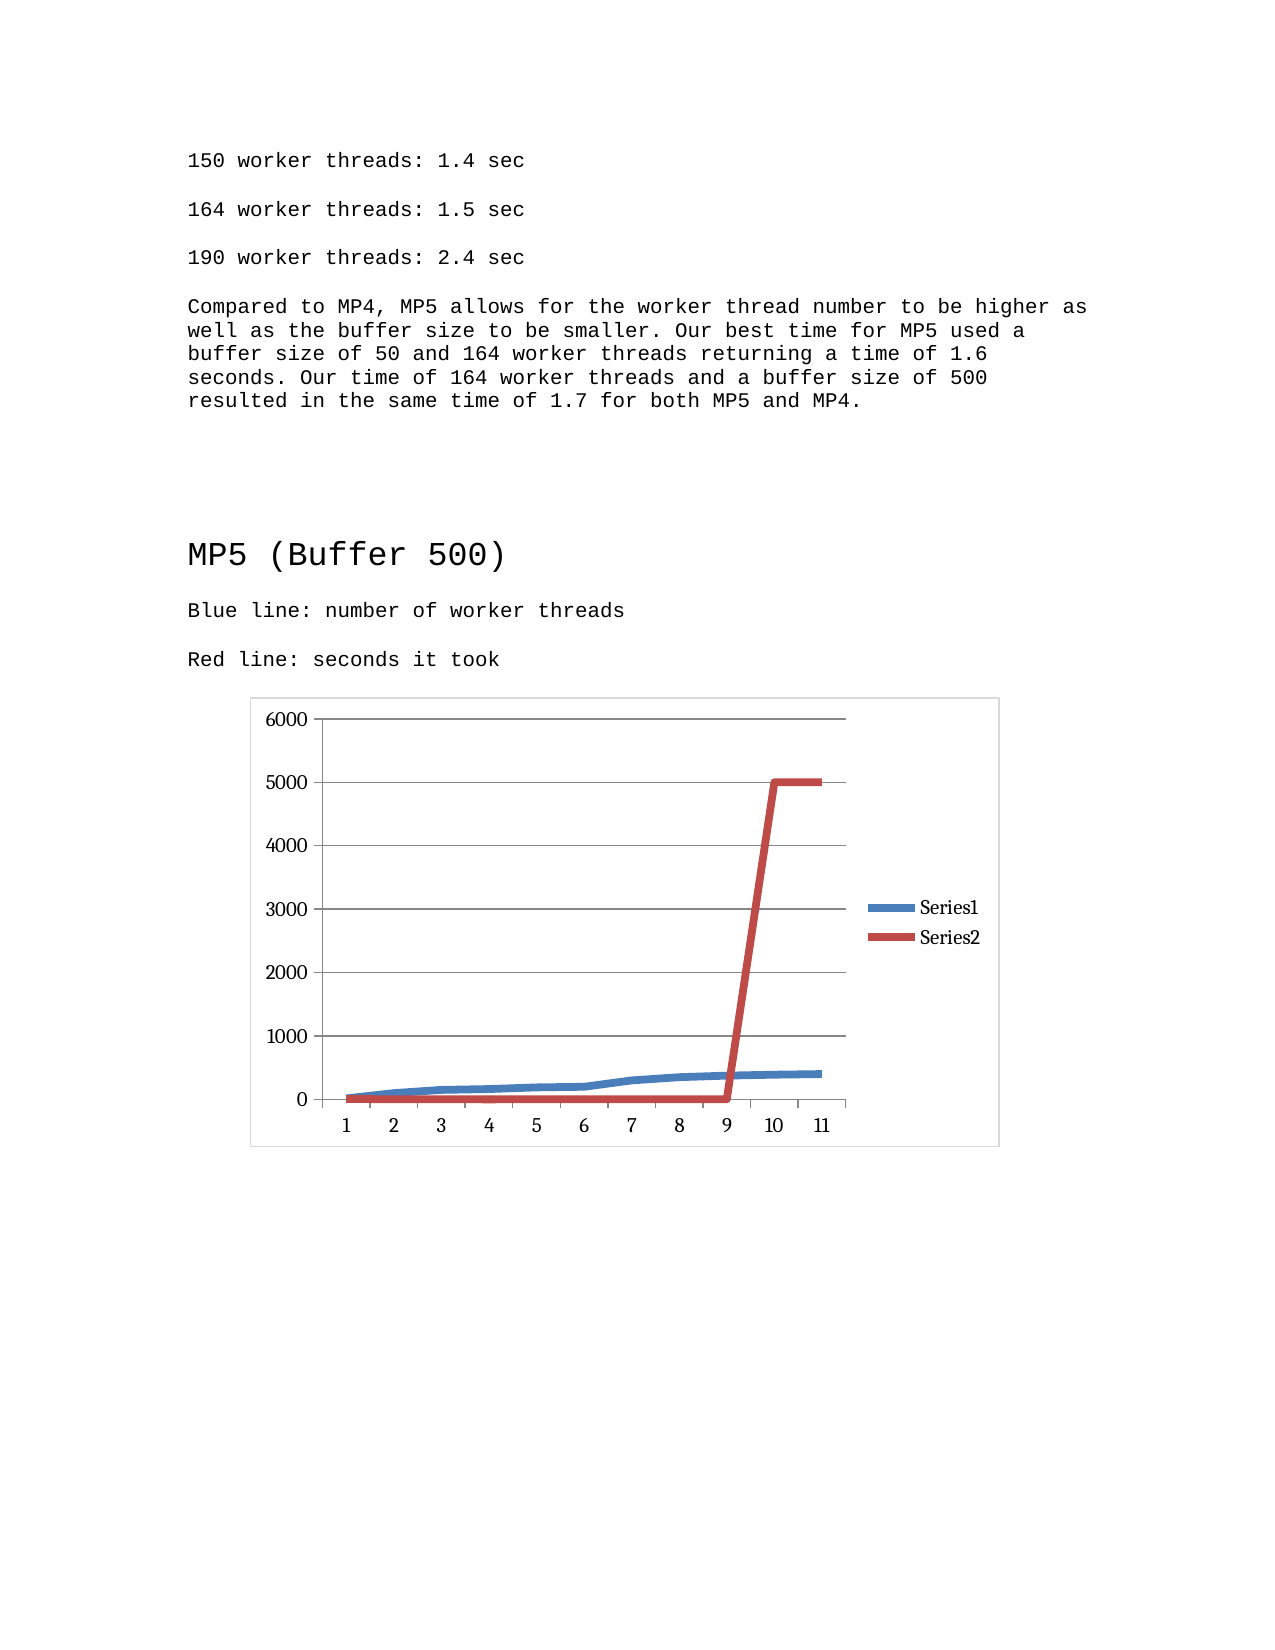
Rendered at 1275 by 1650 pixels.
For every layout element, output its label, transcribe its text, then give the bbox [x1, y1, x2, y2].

text 150 worker threads: 1.4 sec [187, 150, 1087, 174]
text MP5 (Buffer 500) [187, 537, 1087, 575]
text Compared to MP4, MP5 allows for the worker thread number to be higher as well as the buffer size to be smaller. Our best time for MP5 used a buffer size of 50 and 164 worker threads returning a time of 1.6 seconds. Our time of 164 worker threads and a buffer size of 500 resulted in the same time of 1.7 for both MP5 and MP4. [187, 296, 1087, 414]
text Red line: seconds it took [187, 649, 1087, 672]
text Blue line: number of worker threads [187, 600, 1087, 624]
text 190 worker threads: 2.4 sec [187, 247, 1087, 271]
text 164 worker threads: 1.5 sec [187, 199, 1087, 222]
